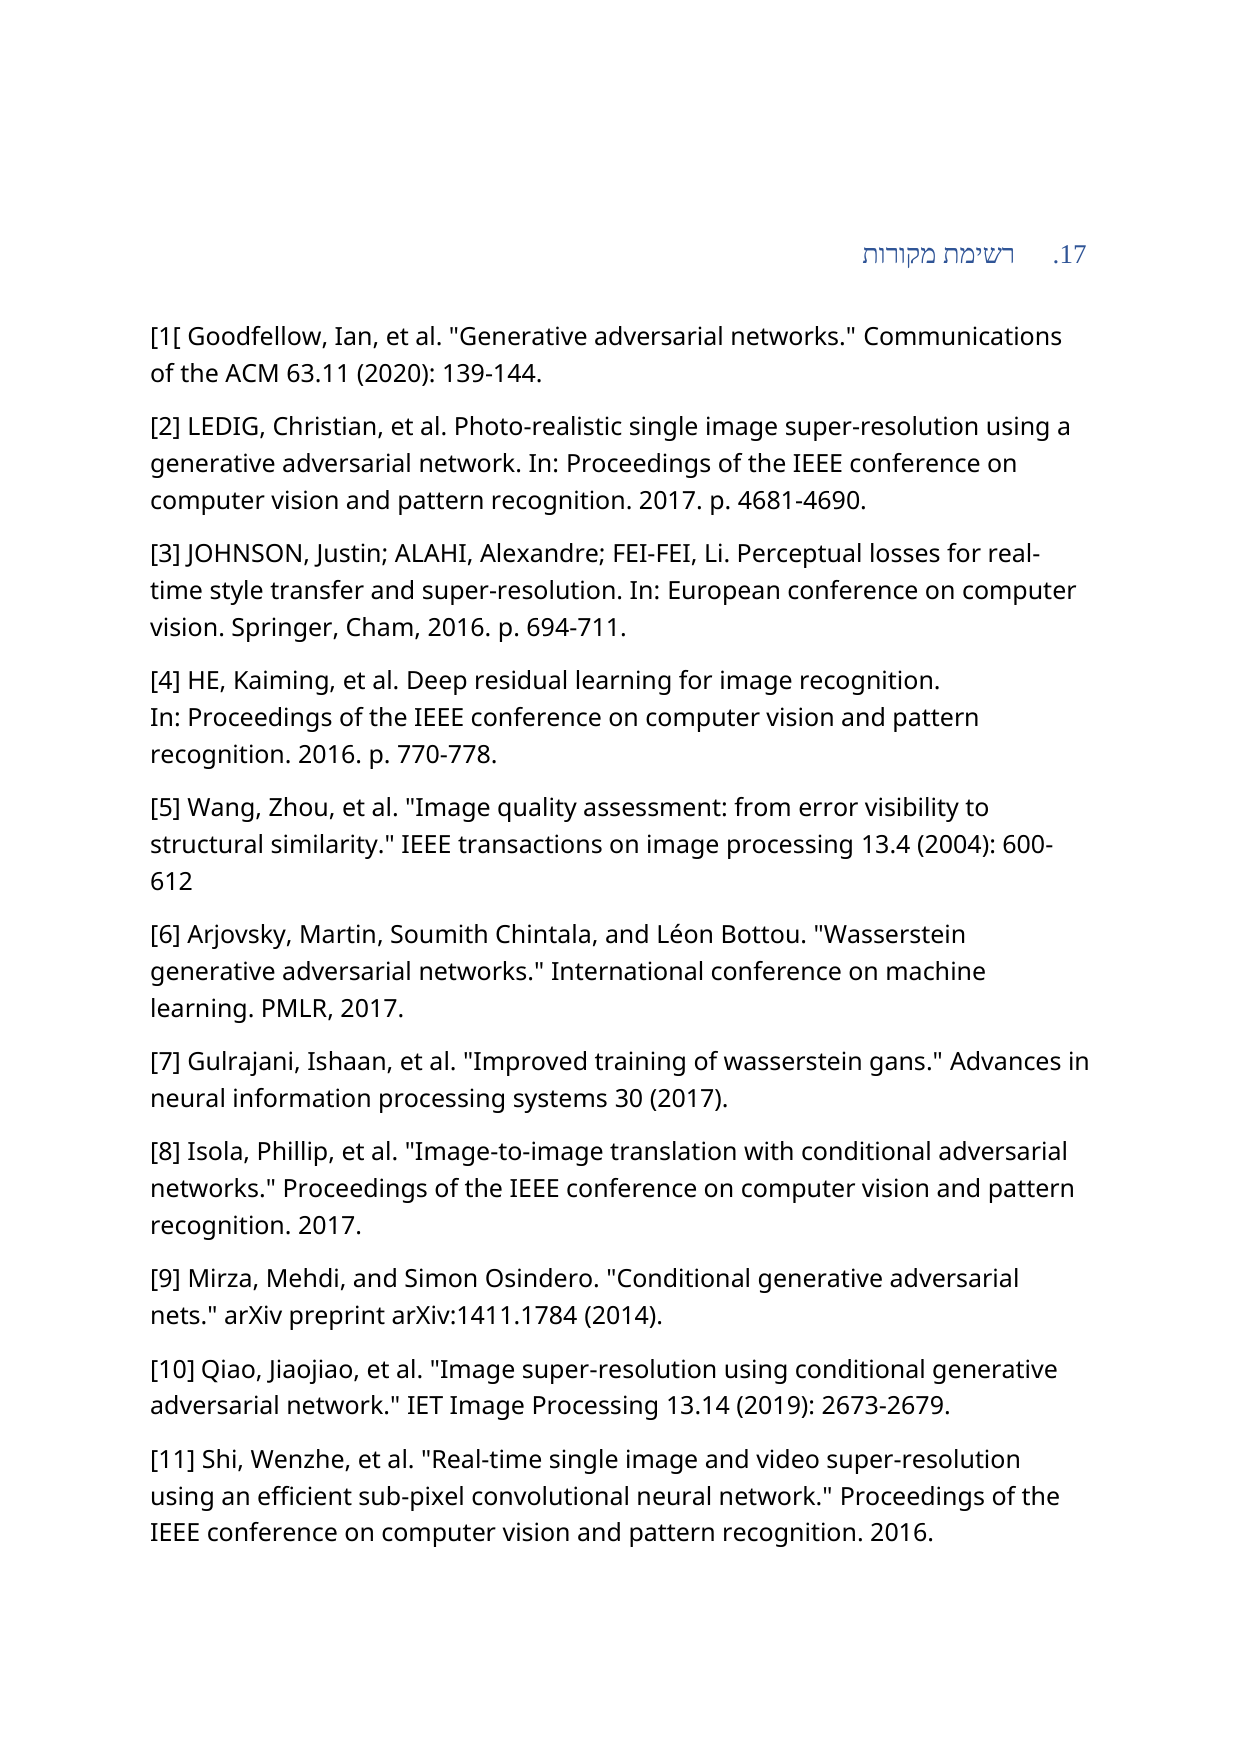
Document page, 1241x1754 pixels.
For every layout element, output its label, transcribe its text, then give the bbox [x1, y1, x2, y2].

text [9] Mirza, Mehdi, and Simon Osindero. "Conditional generative adversarial nets." arXiv preprint arXiv:1411.1784 (2014).‏ [150, 1261, 1090, 1332]
text [6] Arjovsky, Martin, Soumith Chintala, and Léon Bottou. "Wasserstein generative adversarial networks." International conference on machine learning. PMLR, 2017.‏ [150, 917, 1090, 1024]
text [11] Shi, Wenzhe, et al. "Real-time single image and video super-resolution using an efficient sub-pixel convolutional neural network." Proceedings of the IEEE conference on computer vision and pattern recognition. 2016.‏ [150, 1441, 1090, 1549]
text [4] HE, Kaiming, et al. Deep residual learning for image recognition. In: Proceedings of the IEEE conference on computer vision and pattern recognition. 2016. p. 770-778.‏ [150, 663, 1090, 771]
text [3] JOHNSON, Justin; ALAHI, Alexandre; FEI-FEI, Li. Perceptual losses for real-time style transfer and super-resolution. In: European conference on computer vision. Springer, Cham, 2016. p. 694-711. [150, 536, 1090, 643]
text [7] Gulrajani, Ishaan, et al. "Improved training of wasserstein gans." Advances in neural information processing systems 30 (2017).‏ [150, 1044, 1090, 1115]
subtitle רשימת מקורות [150, 238, 1053, 269]
text [8] Isola, Phillip, et al. "Image-to-image translation with conditional adversarial networks." Proceedings of the IEEE conference on computer vision and pattern recognition. 2017.‏ [150, 1134, 1090, 1242]
text [2] LEDIG, Christian, et al. Photo-realistic single image super-resolution using a generative adversarial network. In: Proceedings of the IEEE conference on computer vision and pattern recognition. 2017. p. 4681-4690. [150, 409, 1090, 517]
text [5] Wang, Zhou, et al. "Image quality assessment: from error visibility to structural similarity." IEEE transactions on image processing 13.4 (2004): 600-612 [150, 790, 1090, 897]
text [10] Qiao, Jiaojiao, et al. "Image super‐resolution using conditional generative adversarial network." IET Image Processing 13.14 (2019): 2673-2679.‏ [150, 1351, 1090, 1422]
text [1[ Goodfellow, Ian, et al. "Generative adversarial networks." Communications of the ACM 63.11 (2020): 139-144.‏ [150, 319, 1090, 389]
